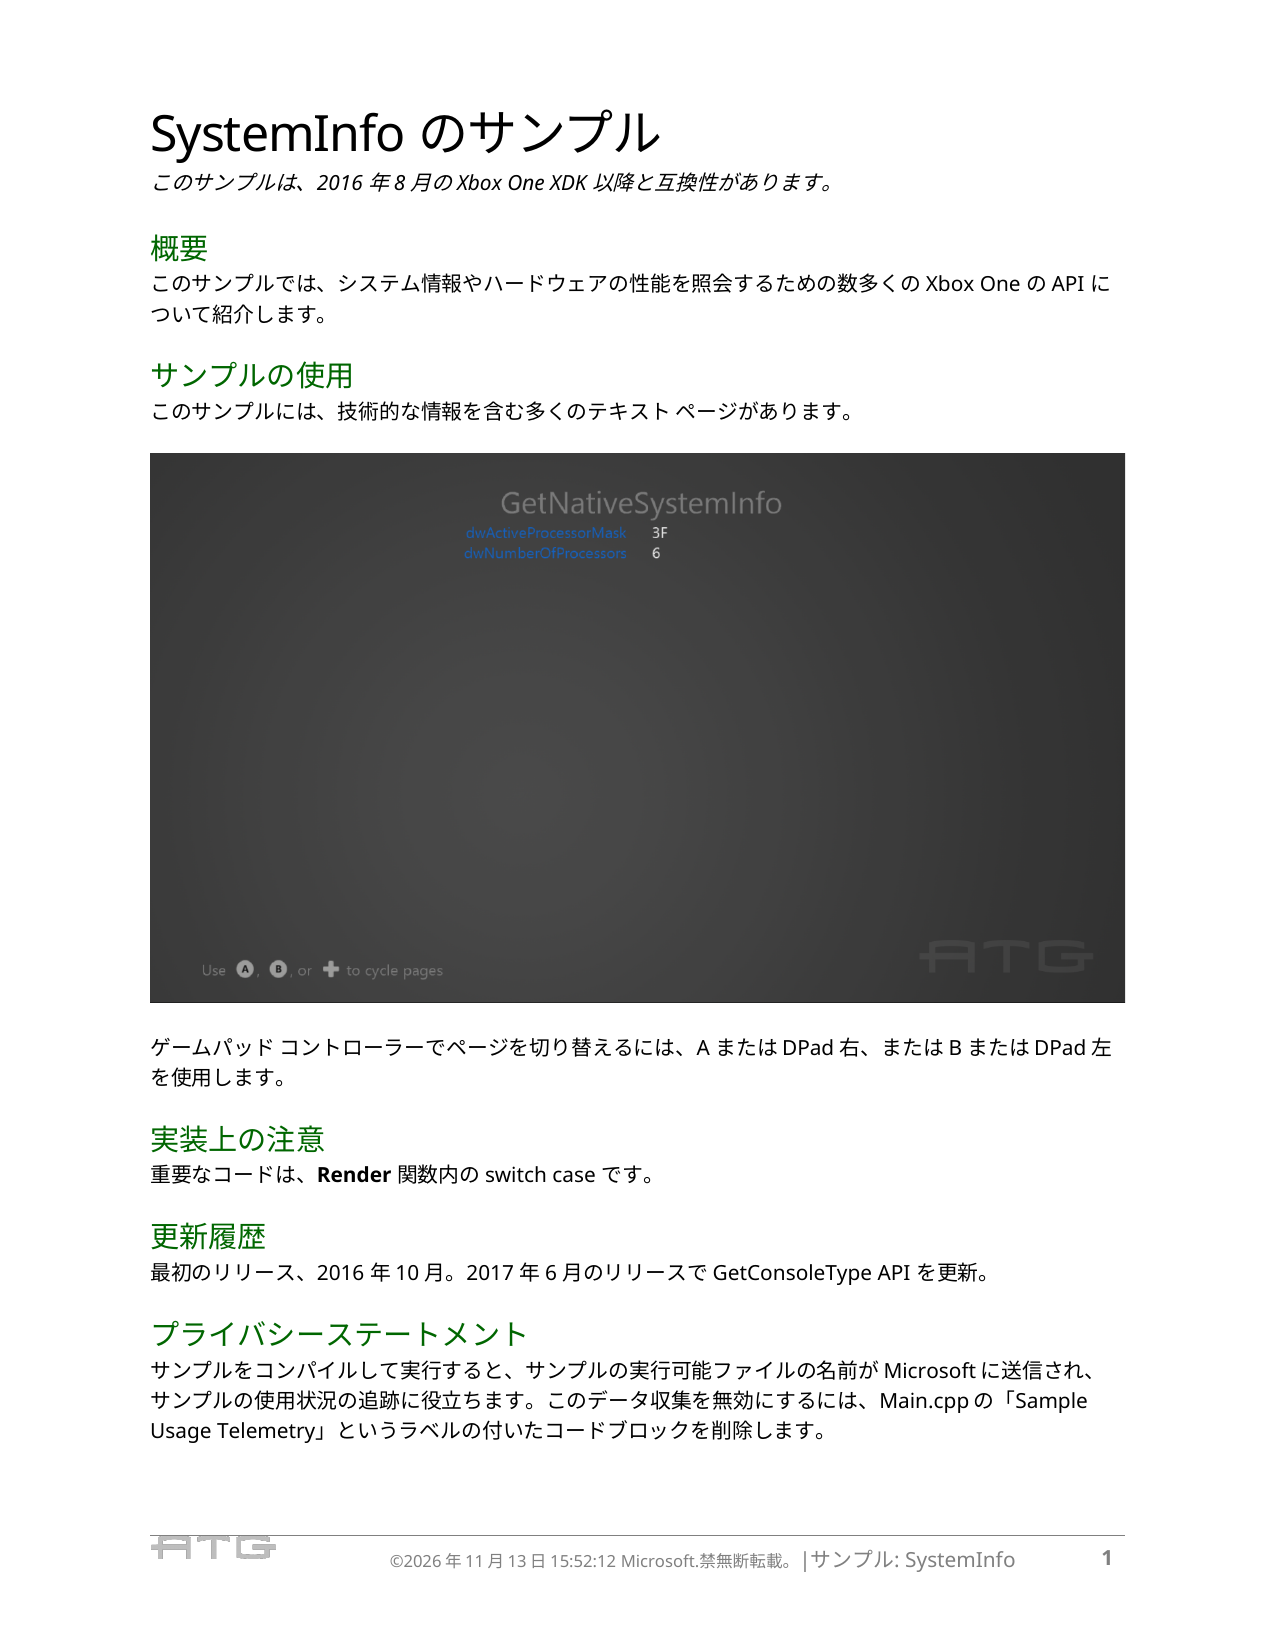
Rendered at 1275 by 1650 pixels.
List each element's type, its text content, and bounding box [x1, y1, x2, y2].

text サンプルをコンパイルして実行すると、サンプルの実行可能ファイルの名前がMicrosoftに送信され、サンプルの使用状況の追跡に役立ちます。このデータ収集を無効にするには、Main.cppの「Sample Usage Telemetry」というラベルの付いたコードブロックを削除します。 [150, 1354, 1125, 1445]
subtitle このサンプルは、2016 年 8 月の Xbox One XDK 以降と互換性があります。 [150, 166, 1125, 197]
text 重要なコードは、Render 関数内の switch case です。 [150, 1159, 1125, 1189]
picture [150, 453, 1125, 1003]
subtitle サンプルの使用 [150, 353, 1125, 395]
subtitle プライバシーステートメント [150, 1312, 1125, 1354]
text ゲームパッド コントローラーでページを切り替えるには、A またはDPad 右、または B またはDPad 左を使用します。 [150, 1031, 1125, 1091]
text 最初のリリース、2016 年 10 月。2017 年 6 月のリリースで GetConsoleType API を更新。 [150, 1256, 1125, 1287]
subtitle 概要 [150, 225, 1125, 267]
picture [151, 1536, 276, 1559]
subtitle 実装上の注意 [150, 1116, 1125, 1159]
subtitle 更新履歴 [150, 1214, 1125, 1256]
text このサンプルには、技術的な情報を含む多くのテキスト ページがあります。 [150, 395, 1125, 426]
text このサンプルでは、システム情報やハードウェアの性能を照会するための数多くの Xbox One の API について紹介します。 [150, 267, 1125, 328]
title SystemInfo のサンプル [150, 94, 1125, 166]
